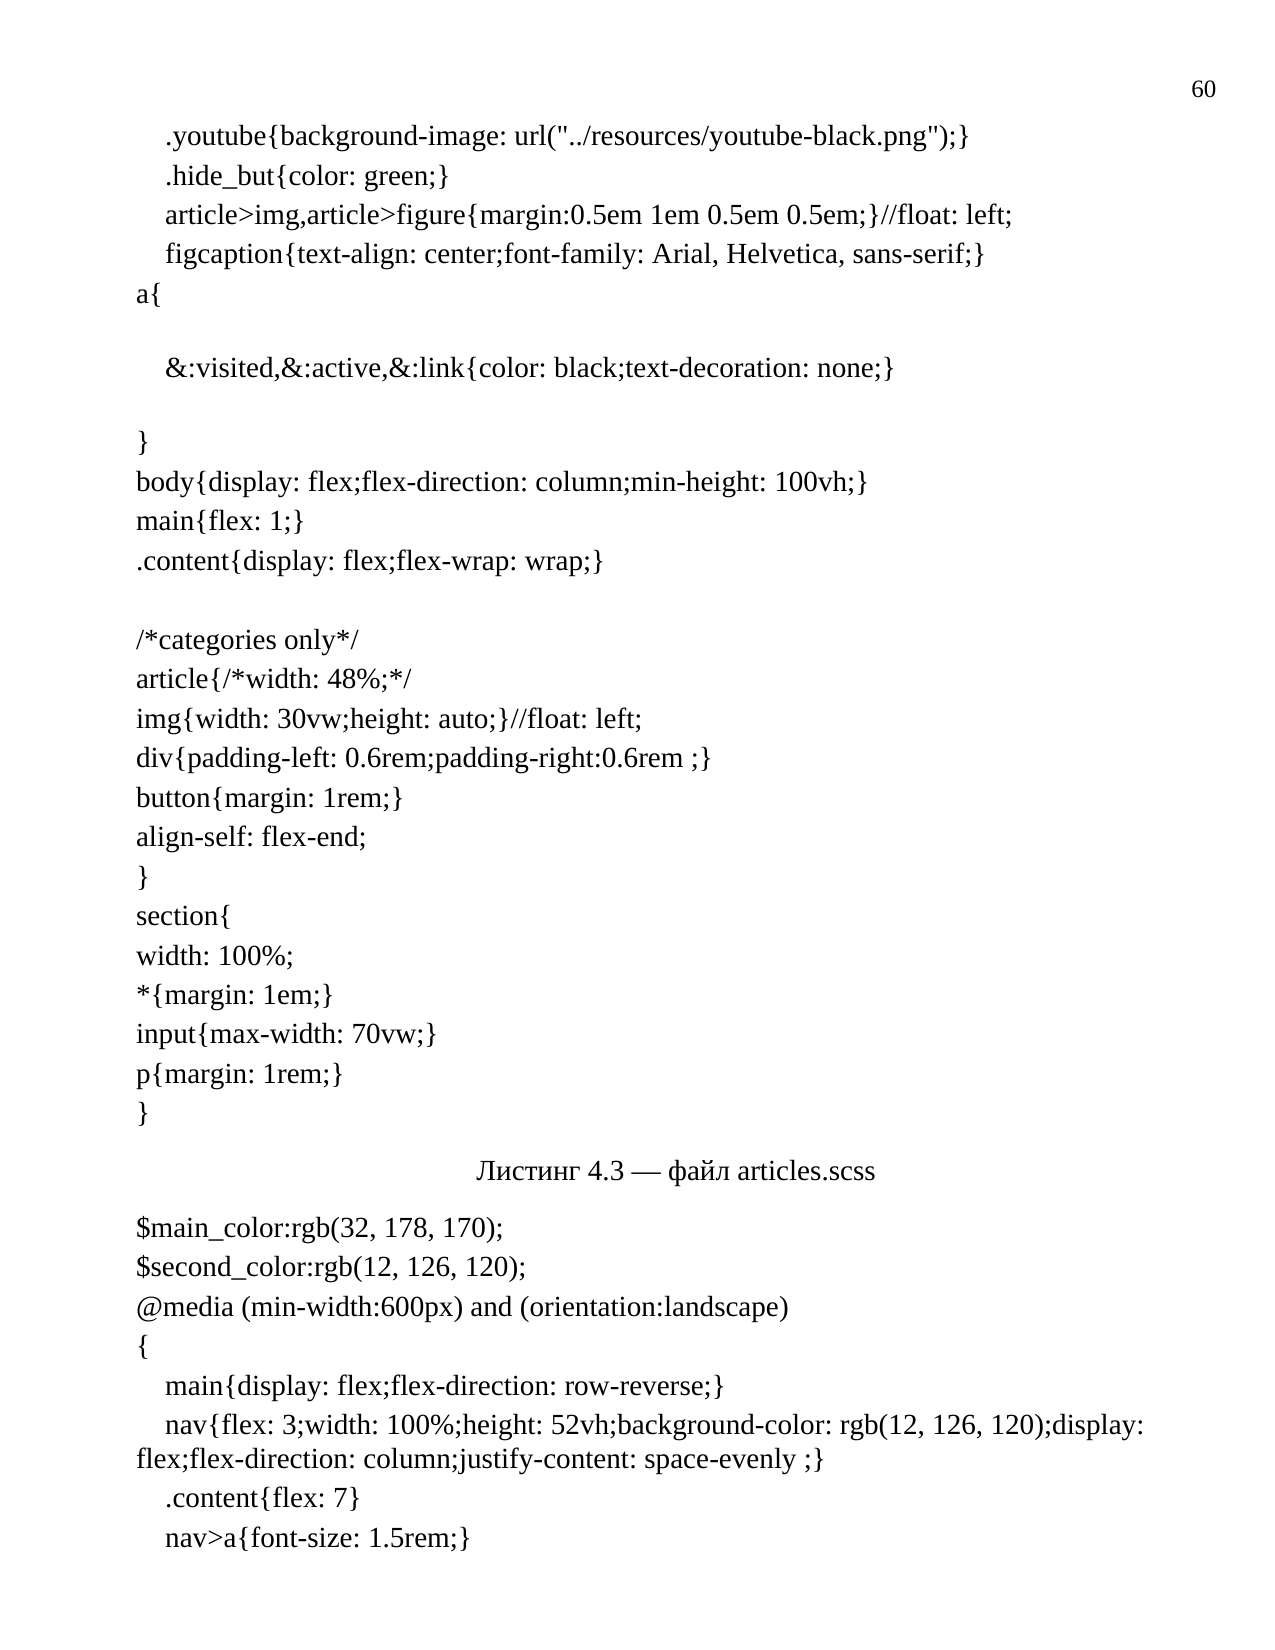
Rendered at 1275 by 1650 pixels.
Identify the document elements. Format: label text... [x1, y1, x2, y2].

text { [136, 1328, 1216, 1362]
text /*categories only*/ [136, 622, 1216, 655]
text article{/*width: 48%;*/ [136, 661, 1216, 695]
text .hide_but{color: green;} [136, 158, 1216, 191]
text @media (min-width:600px) and (orientation:landscape) [136, 1289, 1216, 1322]
text } [136, 424, 1216, 458]
text body{display: flex;flex-direction: column;min-height: 100vh;} [136, 464, 1216, 497]
text align-self: flex-end; [136, 819, 1216, 853]
text Листинг 4.3 — файл articles.scss [136, 1153, 1216, 1186]
text input{max-width: 70vw;} [136, 1017, 1216, 1050]
text figcaption{text-align: center;font-family: Arial, Helvetica, sans-serif;} [136, 237, 1216, 270]
text .youtube{background-image: url("../resources/youtube-black.png");} [136, 118, 1216, 152]
text img{width: 30vw;height: auto;}//float: left; [136, 701, 1216, 734]
text p{margin: 1rem;} [136, 1056, 1216, 1089]
text nav>a{font-size: 1.5rem;} [136, 1520, 1216, 1553]
text div{padding-left: 0.6rem;padding-right:0.6rem ;} [136, 740, 1216, 774]
text .content{flex: 7} [136, 1480, 1216, 1514]
text article>img,article>figure{margin:0.5em 1em 0.5em 0.5em;}//float: left; [136, 197, 1216, 231]
text } [136, 1096, 1216, 1129]
text } [136, 859, 1216, 892]
text *{margin: 1em;} [136, 977, 1216, 1011]
text main{display: flex;flex-direction: row-reverse;} [136, 1368, 1216, 1401]
text $second_color:rgb(12, 126, 120); [136, 1249, 1216, 1283]
text button{margin: 1rem;} [136, 780, 1216, 813]
text $main_color:rgb(32, 178, 170); [136, 1210, 1216, 1243]
text section{ [136, 898, 1216, 932]
text width: 100%; [136, 938, 1216, 971]
text nav{flex: 3;width: 100%;height: 52vh;background-color: rgb(12, 126, 120);display: flex;flex-direction: column;justify-content: space-evenly ;} [136, 1407, 1216, 1474]
text &:visited,&:active,&:link{color: black;text-decoration: none;} [136, 350, 1216, 384]
text a{ [136, 276, 1216, 309]
text .content{display: flex;flex-wrap: wrap;} [136, 543, 1216, 576]
text main{flex: 1;} [136, 503, 1216, 537]
